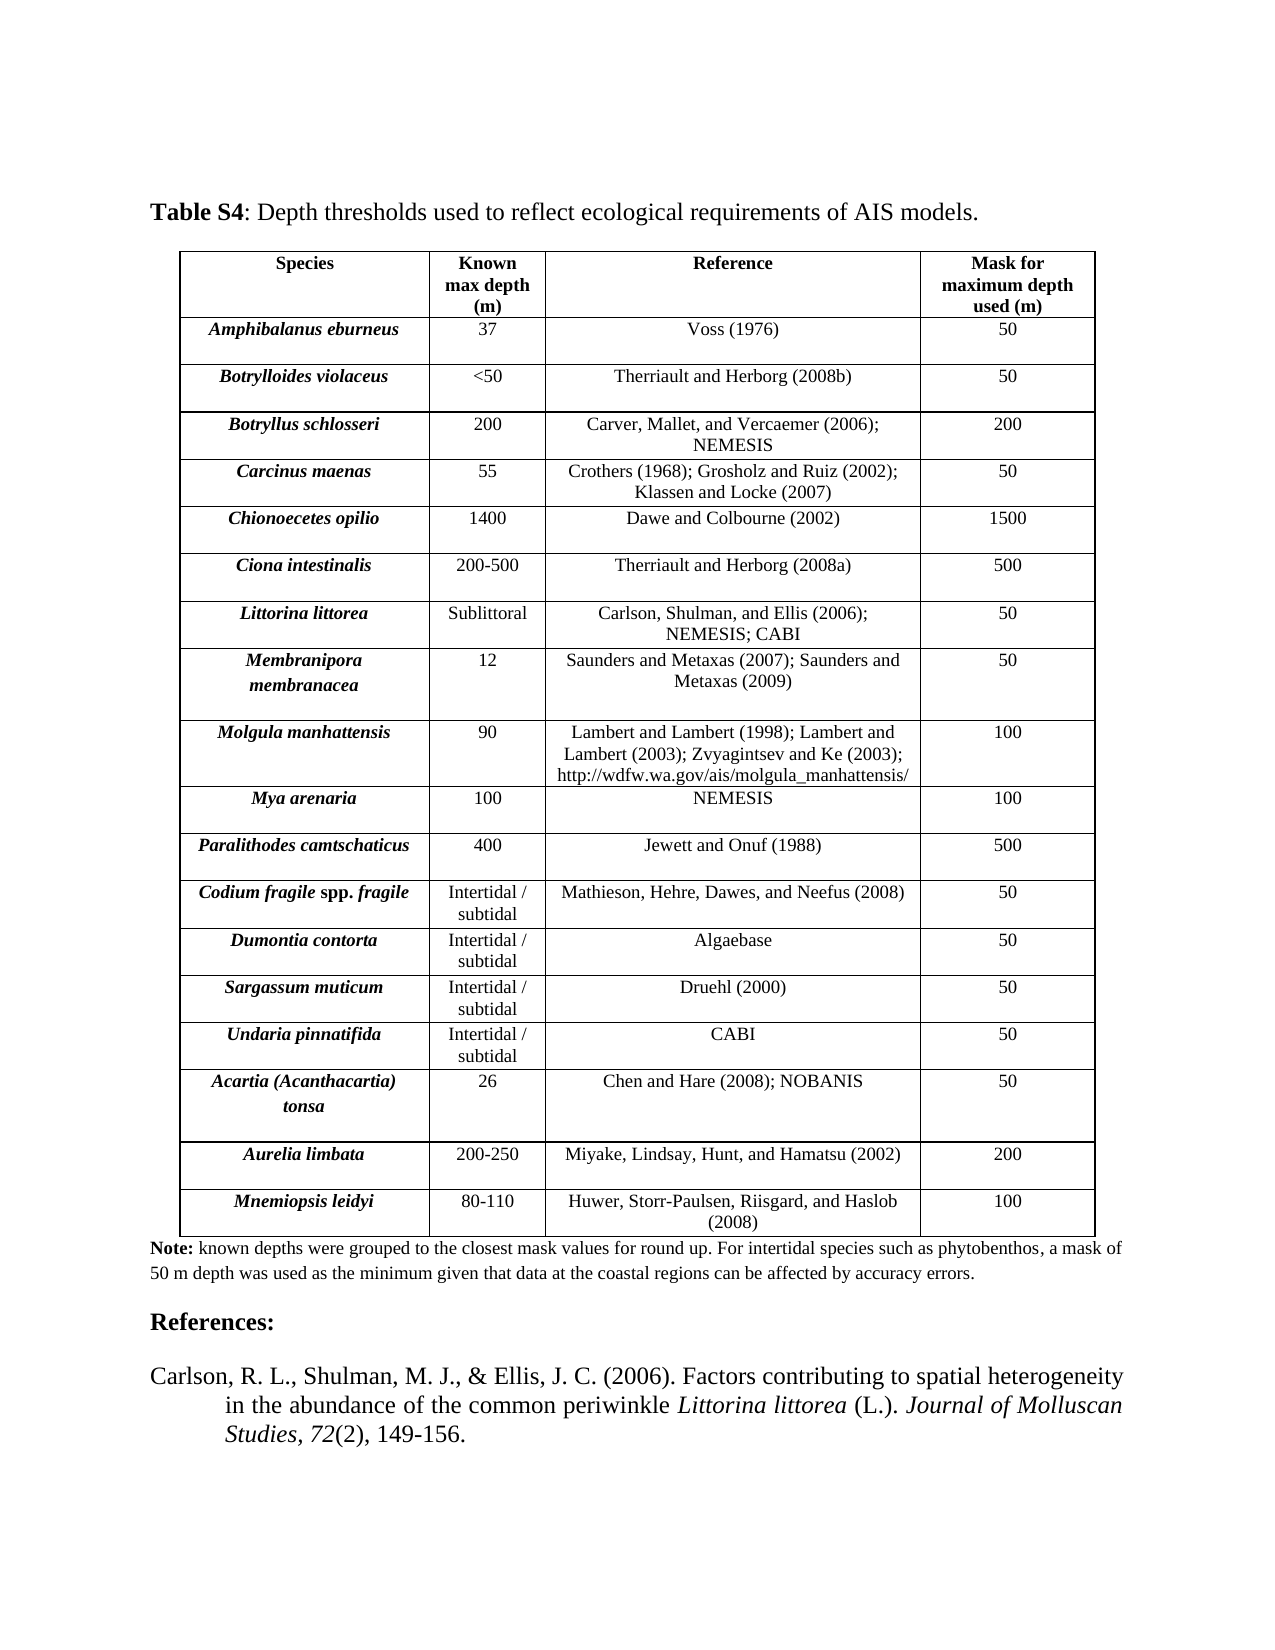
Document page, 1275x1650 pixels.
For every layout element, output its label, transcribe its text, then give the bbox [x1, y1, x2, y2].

table_cell 1500 [921, 507, 1094, 553]
text Note: known depths were grouped to the closest mask values for round up. For intertidal species such as phytobenthos, a mask of 50 m depth was used as the minimum given that data at the coastal regions can be affected by accuracy errors. [150, 1237, 1125, 1283]
table_cell 50 [921, 976, 1094, 1022]
table_cell 50 [921, 318, 1094, 364]
table_cell 200-500 [430, 554, 545, 601]
table_cell 26 [430, 1070, 545, 1141]
table_cell 50 [921, 1023, 1094, 1069]
table_cell Intertidal / subtidal [430, 1023, 545, 1069]
table_cell Intertidal / subtidal [430, 929, 545, 975]
table_cell Mnemiopsis leidyi [181, 1190, 429, 1236]
table_header Mask for maximum depth used (m) [921, 252, 1094, 317]
table_cell Botrylloides violaceus [181, 365, 429, 411]
table_cell 80-110 [430, 1190, 545, 1236]
table_cell Druehl (2000) [546, 976, 920, 1022]
table_cell 500 [921, 554, 1094, 601]
table_cell Chen and Hare (2008); NOBANIS [546, 1070, 920, 1141]
table_cell CABI [546, 1023, 920, 1069]
table_cell 50 [921, 365, 1094, 411]
table_cell Undaria pinnatifida [181, 1023, 429, 1069]
table_cell 100 [921, 787, 1094, 833]
table_cell 200 [921, 1143, 1094, 1189]
table_cell 100 [430, 787, 545, 833]
table_cell Therriault and Herborg (2008a) [546, 554, 920, 601]
table_cell 100 [921, 721, 1094, 786]
table_cell Intertidal / subtidal [430, 881, 545, 927]
table_cell 400 [430, 834, 545, 880]
table_cell Carver, Mallet, and Vercaemer (2006); NEMESIS [546, 413, 920, 459]
table_cell Voss (1976) [546, 318, 920, 364]
table_cell Paralithodes camtschaticus [181, 834, 429, 880]
table_cell Chionoecetes opilio [181, 507, 429, 553]
table_cell Saunders and Metaxas (2007); Saunders and Metaxas (2009) [546, 649, 920, 720]
table_cell Botryllus schlosseri [181, 413, 429, 459]
text References: [150, 1307, 1125, 1336]
table_cell Miyake, Lindsay, Hunt, and Hamatsu (2002) [546, 1143, 920, 1189]
table_cell 50 [921, 649, 1094, 720]
table_cell Crothers (1968); Grosholz and Ruiz (2002); Klassen and Locke (2007) [546, 460, 920, 506]
table_cell Acartia (Acanthacartia) tonsa [181, 1070, 429, 1141]
table_cell 200 [921, 413, 1094, 459]
table_cell 50 [921, 929, 1094, 975]
table_cell 37 [430, 318, 545, 364]
text Table S4: Depth thresholds used to reflect ecological requirements of AIS models. [150, 197, 1125, 226]
text Carlson, R. L., Shulman, M. J., & Ellis, J. C. (2006). Factors contributing to spatial heterogeneity in the abundance of the common periwinkle Littorina littorea (L.). Journal of Molluscan Studies, 72(2), 149-156. [150, 1361, 1125, 1448]
table_cell Amphibalanus eburneus [181, 318, 429, 364]
table_cell 50 [921, 881, 1094, 927]
table_cell Molgula manhattensis [181, 721, 429, 786]
table_cell 55 [430, 460, 545, 506]
table_cell Lambert and Lambert (1998); Lambert and Lambert (2003); Zvyagintsev and Ke (2003); http://wdfw.wa.gov/ais/molgula_manhattensis/ [546, 721, 920, 786]
table_cell 50 [921, 460, 1094, 506]
table_cell Huwer, Storr-Paulsen, Riisgard, and Haslob (2008) [546, 1190, 920, 1236]
table_cell Membranipora membranacea [181, 649, 429, 720]
table_cell 50 [921, 1070, 1094, 1141]
table_cell 200-250 [430, 1143, 545, 1189]
table_header Reference [546, 252, 920, 317]
table_cell Ciona intestinalis [181, 554, 429, 601]
table_cell 1400 [430, 507, 545, 553]
table_cell Carcinus maenas [181, 460, 429, 506]
table_cell Littorina littorea [181, 602, 429, 648]
table_cell Dawe and Colbourne (2002) [546, 507, 920, 553]
table_cell Mathieson, Hehre, Dawes, and Neefus (2008) [546, 881, 920, 927]
table_cell 12 [430, 649, 545, 720]
table_cell Carlson, Shulman, and Ellis (2006); NEMESIS; CABI [546, 602, 920, 648]
table_cell Sargassum muticum [181, 976, 429, 1022]
table_header Known max depth (m) [430, 252, 545, 317]
table_cell Codium fragile spp. fragile [181, 881, 429, 927]
table_cell Jewett and Onuf (1988) [546, 834, 920, 880]
table_cell <50 [430, 365, 545, 411]
table_cell Mya arenaria [181, 787, 429, 833]
table_cell 100 [921, 1190, 1094, 1236]
table_cell 200 [430, 413, 545, 459]
table_cell NEMESIS [546, 787, 920, 833]
table_cell Therriault and Herborg (2008b) [546, 365, 920, 411]
table_cell Sublittoral [430, 602, 545, 648]
table_cell 500 [921, 834, 1094, 880]
table_cell Algaebase [546, 929, 920, 975]
table_cell Aurelia limbata [181, 1143, 429, 1189]
table_cell Dumontia contorta [181, 929, 429, 975]
table_cell 90 [430, 721, 545, 786]
table_header Species [181, 252, 429, 317]
table_cell Intertidal / subtidal [430, 976, 545, 1022]
table_cell 50 [921, 602, 1094, 648]
